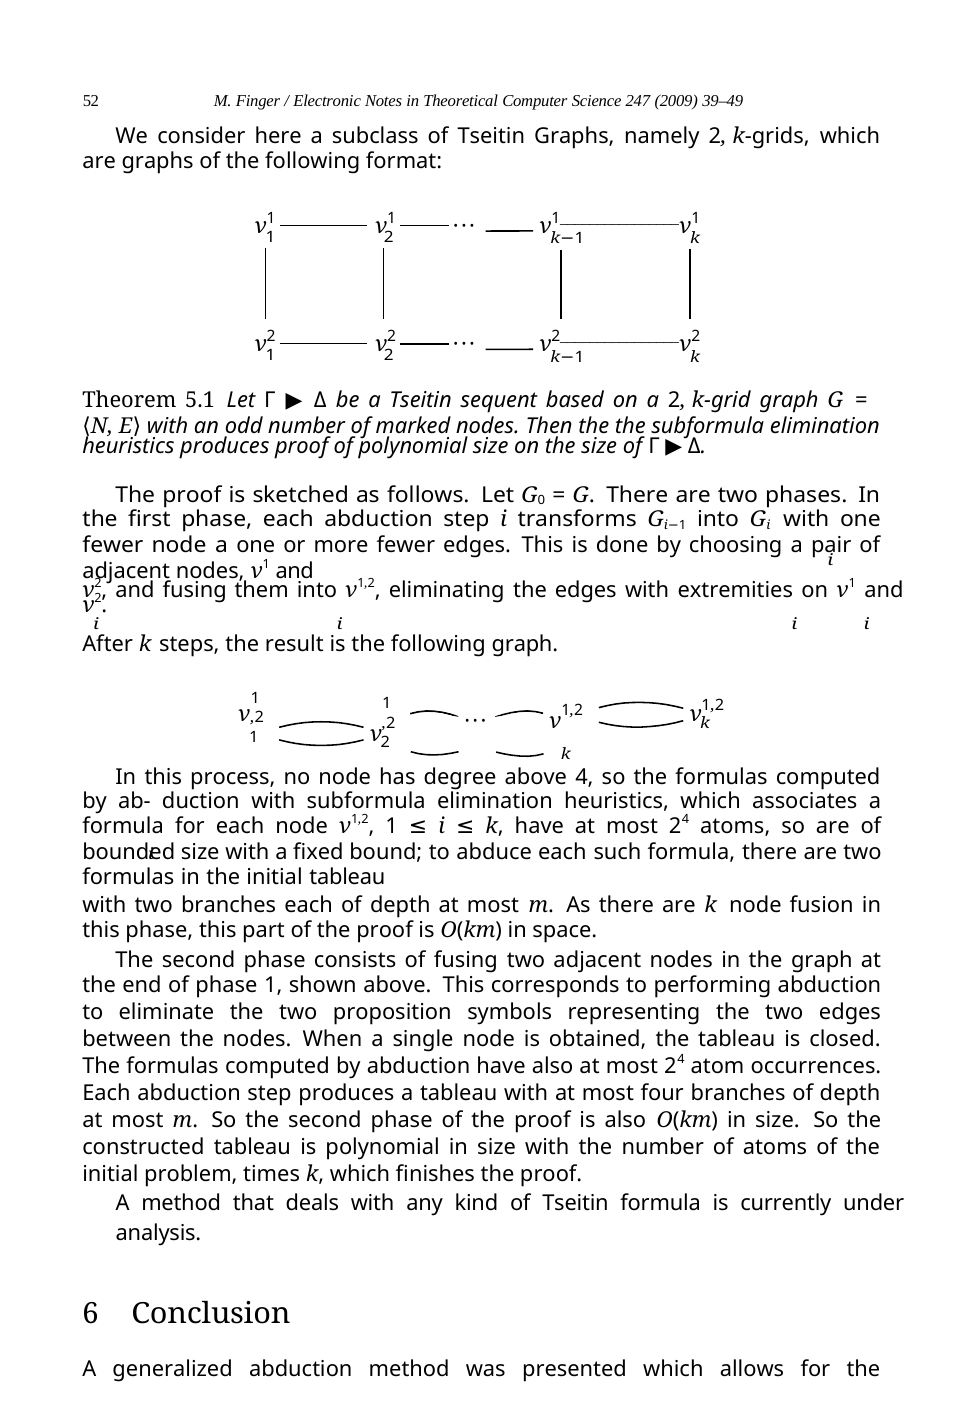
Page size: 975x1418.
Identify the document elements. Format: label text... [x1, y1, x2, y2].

text k [700, 714, 904, 732]
text 1,2 [250, 687, 272, 727]
text 1,2 [701, 693, 904, 714]
picture [494, 710, 544, 717]
text with two branches each of depth at most m. As there are k node fusion in this phase, this part of the proof is O(km) in space. [82, 891, 881, 943]
text We consider here a subclass of Tseitin Graphs, namely 2, k-grids, which are graphs of the following format: [82, 123, 904, 175]
text In this process, no node has degree above 4, so the formulas computed by ab- duction with subformula elimination heuristics, which associates a formula for each node ν1,2, 1 ≤ i ≤ k, have at most 24 atoms, so are of bounded size with a fixed bound; to abduce each such formula, there are two formulas in the initial tableau [82, 764, 881, 891]
text A method that deals with any kind of Tseitin formula is currently under analysis. [115, 1187, 904, 1246]
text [82, 1355, 881, 1381]
text 2 [380, 732, 404, 752]
text The second phase consists of fusing two adjacent nodes in the graph at the end of phase 1, shown above. This corresponds to performing abduction to eliminate the two proposition symbols representing the two edges between the nodes. When a single node is obtained, the tableau is closed. The formulas computed by abduction have also at most 24 atom occurrences. Each abduction step produces a tableau with at most four branches of depth at most m. So the second phase of the proof is also O(km) in size. So the constructed tableau is polynomial in size with the number of atoms of the initial problem, times k, which finishes the proof. [82, 946, 881, 1187]
text ⟨N, E⟩ with an odd number of marked nodes. Then the the subformula elimination heuristics produces proof of polynomial size on the size of Γ ▶ Δ. [82, 415, 881, 460]
subtitle Conclusion [82, 1292, 904, 1332]
text After k steps, the result is the following graph. [82, 632, 904, 656]
text ν1 ν1 ··· ν1 ν1 [254, 210, 904, 227]
text 1 [249, 727, 272, 746]
text ν2 ν2 ··· ν2 ν2 [254, 328, 904, 345]
text 1,2 [382, 693, 404, 732]
text i i i i [93, 616, 904, 632]
text 1 2 k−1 k [265, 345, 904, 366]
text ··· ν1,2 [410, 693, 584, 734]
picture [409, 710, 459, 717]
text ν2, and fusing them into ν1,2, eliminating the edges with extremities on ν1 and ν2. [82, 585, 904, 616]
text 1 2 k−1 k [265, 227, 904, 248]
text Theorem 5.1 Let Γ ▶ Δ be a Tseitin sequent based on a 2, k-grid graph G = [82, 382, 904, 414]
text The proof is sketched as follows. Let G0 = G. There are two phases. In the first phase, each abduction step i transforms Gi−1 into Gi with one fewer node a one or more fewer edges. This is done by choosing a pair of adjacent nodes, ν1 and [82, 481, 881, 585]
